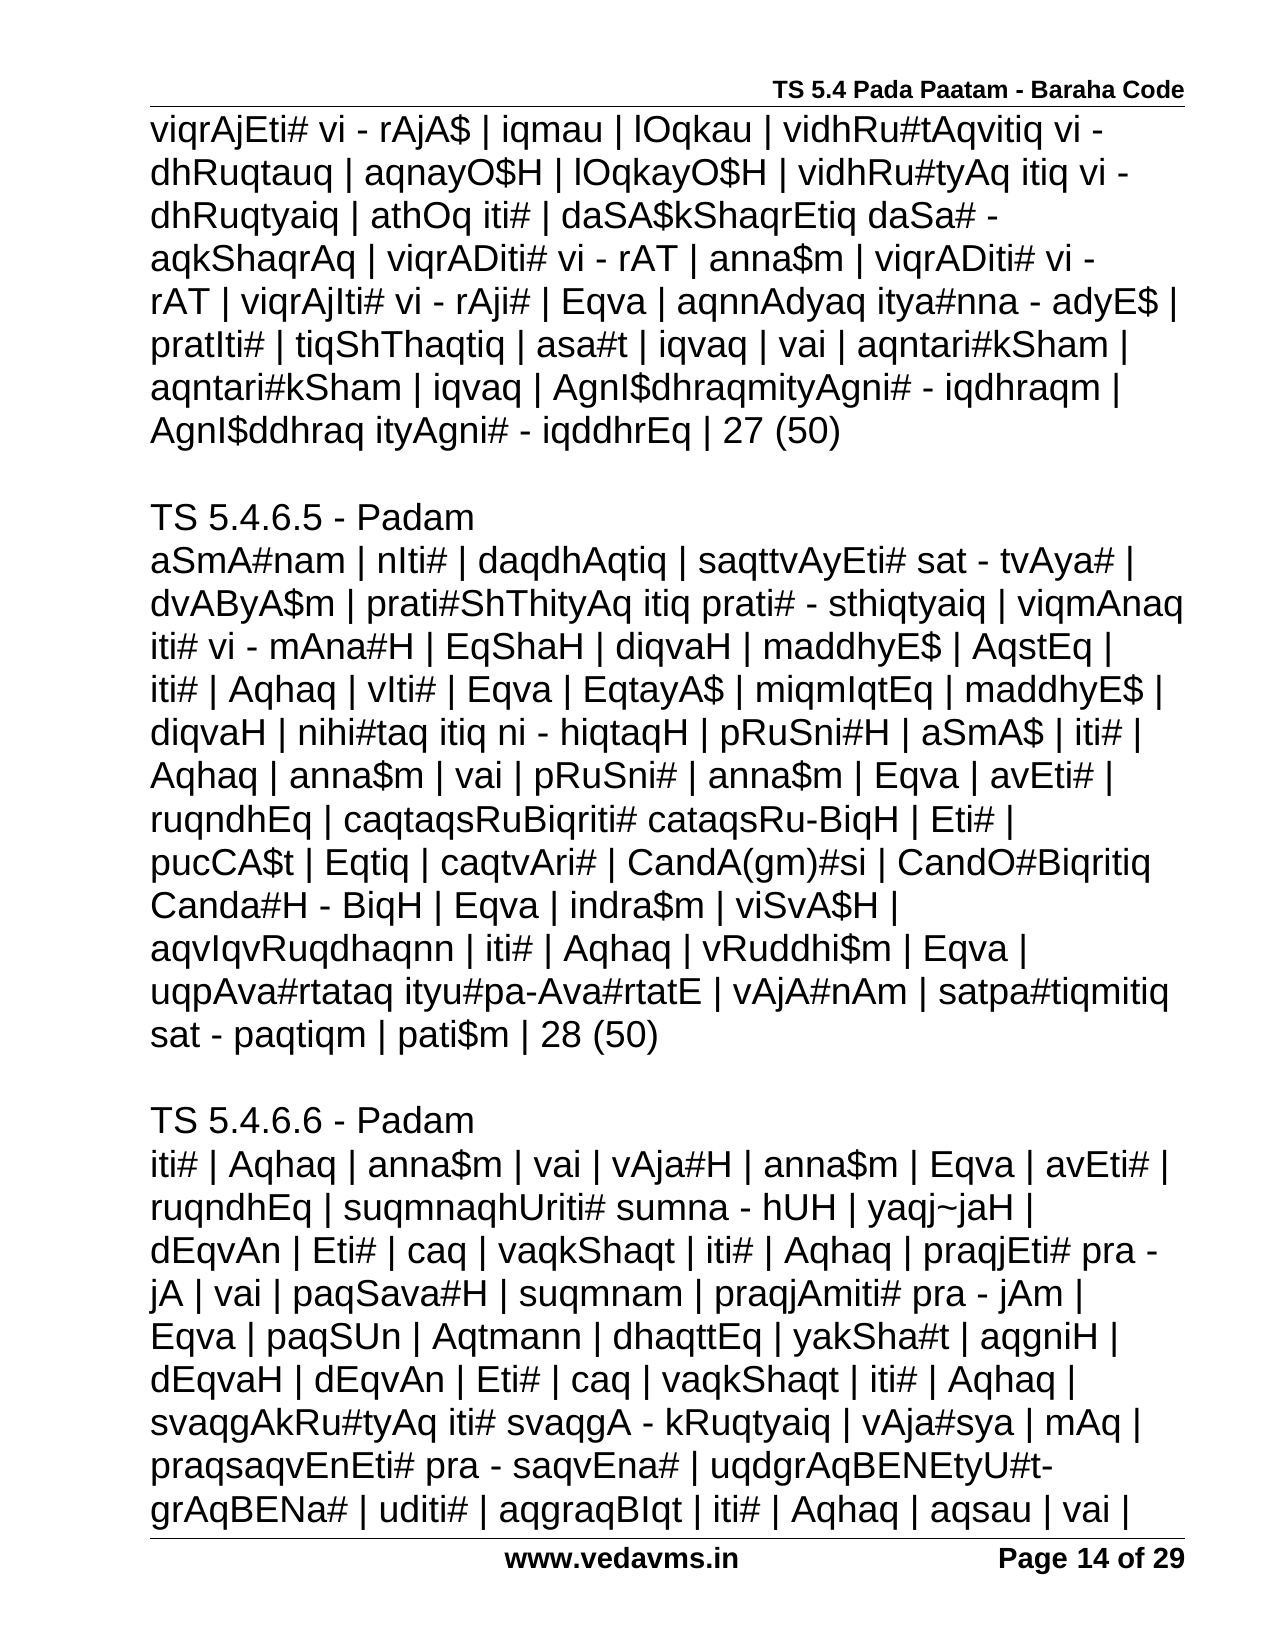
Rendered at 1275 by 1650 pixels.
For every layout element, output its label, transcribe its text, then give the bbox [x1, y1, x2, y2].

text aSmA#nam | nIti# | daqdhAqtiq | saqttvAyEti# sat - tvAya# | dvAByA$m | prati#ShThityAq itiq prati# - sthiqtyaiq | viqmAnaq iti# vi - mAna#H | EqShaH | diqvaH | maddhyE$ | AqstEq | iti# | Aqhaq | vIti# | Eqva | EqtayA$ | miqmIqtEq | maddhyE$ | diqvaH | nihi#taq itiq ni - hiqtaqH | pRuSni#H | aSmA$ | iti# | Aqhaq | anna$m | vai | pRuSni# | anna$m | Eqva | avEti# | ruqndhEq | caqtaqsRuBiqriti# cataqsRu-BiqH | Eti# | pucCA$t | Eqtiq | caqtvAri# | CandA(gm)#si | CandO#Biqritiq Canda#H - BiqH | Eqva | indra$m | viSvA$H | aqvIqvRuqdhaqnn | iti# | Aqhaq | vRuddhi$m | Eqva | uqpAva#rtataq ityu#pa-Ava#rtatE | vAjA#nAm | satpa#tiqmitiq sat - paqtiqm | pati$m | 28 (50) [150, 538, 1185, 1056]
text TS 5.4.6.5 - Padam [150, 495, 1185, 538]
text TS 5.4.6.6 - Padam [150, 1099, 1185, 1142]
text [150, 1142, 1185, 1530]
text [150, 107, 1185, 452]
